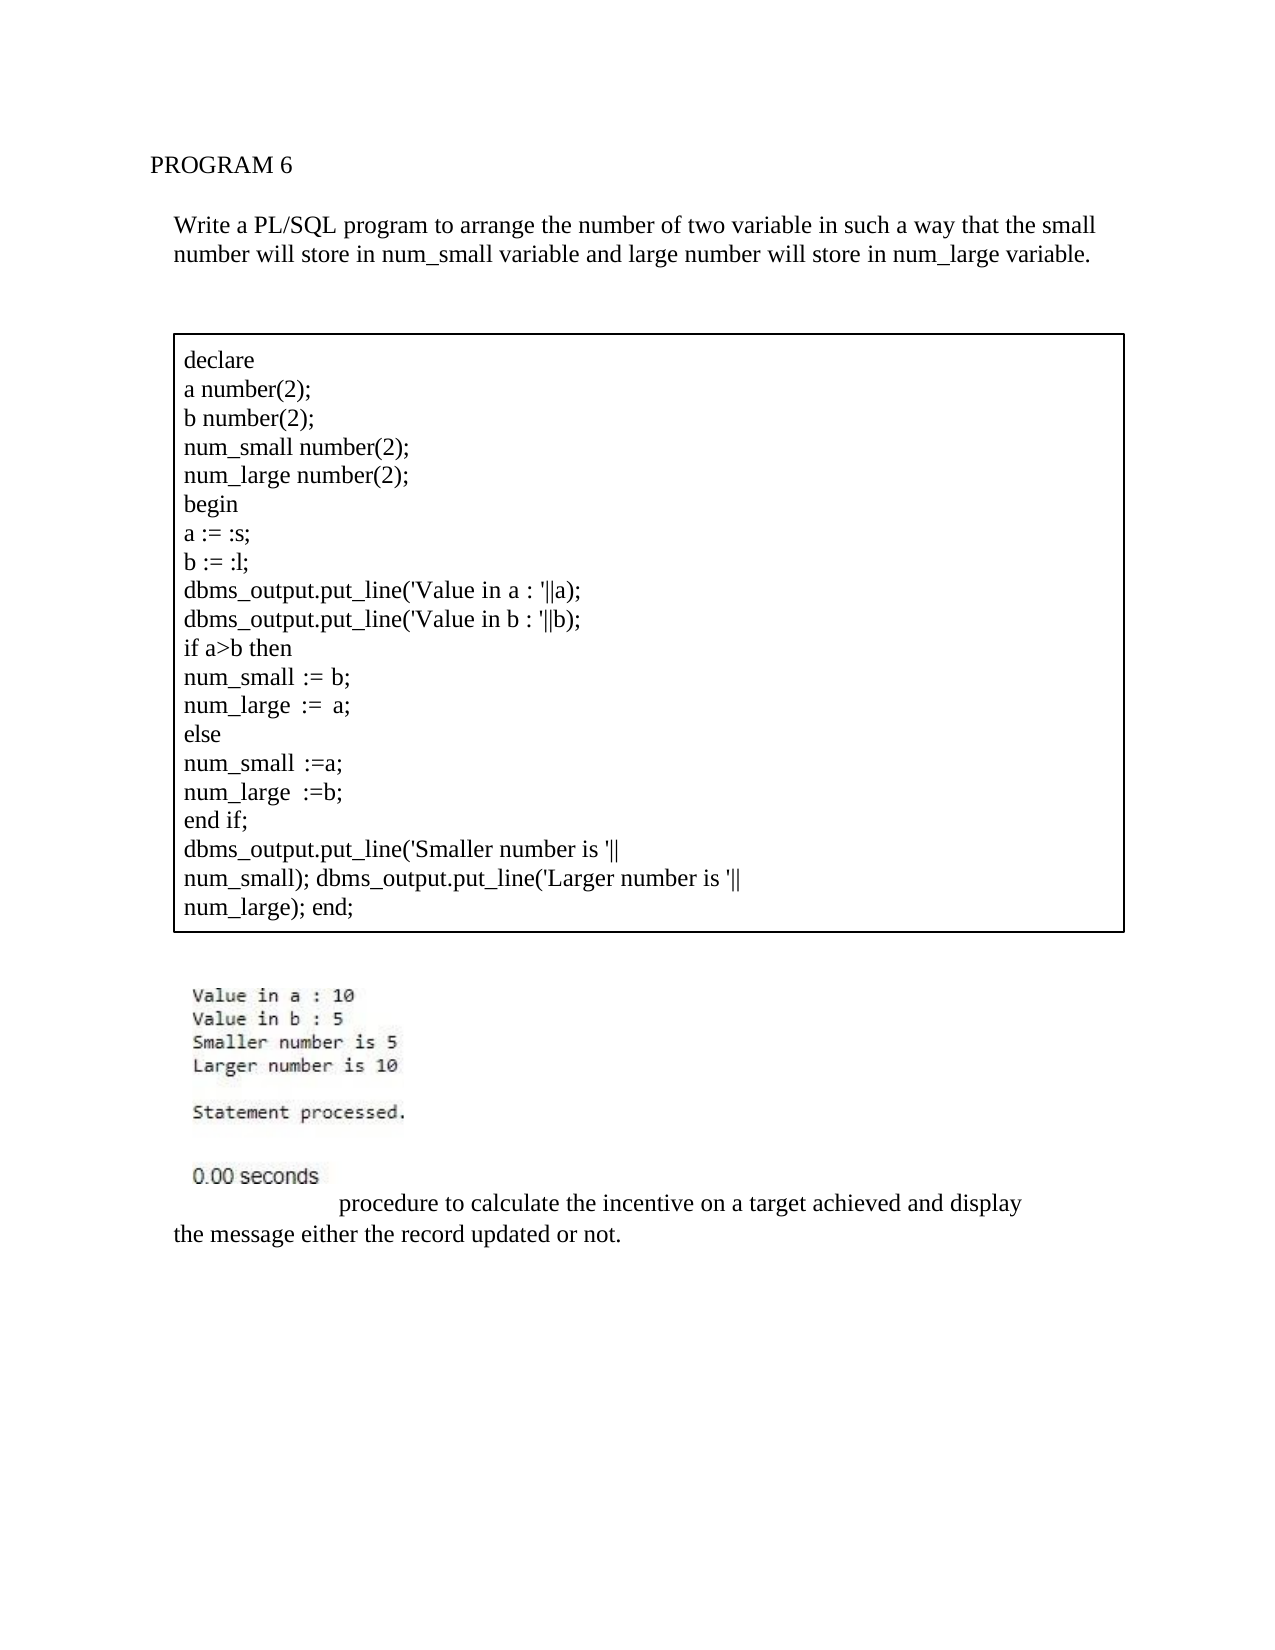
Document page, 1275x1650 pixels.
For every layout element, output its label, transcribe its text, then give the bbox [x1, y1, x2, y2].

picture [192, 988, 404, 1184]
text PROGRAM 6 [150, 150, 1135, 179]
text procedure to calculate the incentive on a target achieved and display the message either the record updated or not. [173, 988, 1046, 1248]
text Write a PL/SQL program to arrange the number of two variable in such a way that the small number will store in num_small variable and large number will store in num_large variable. [173, 211, 1114, 267]
